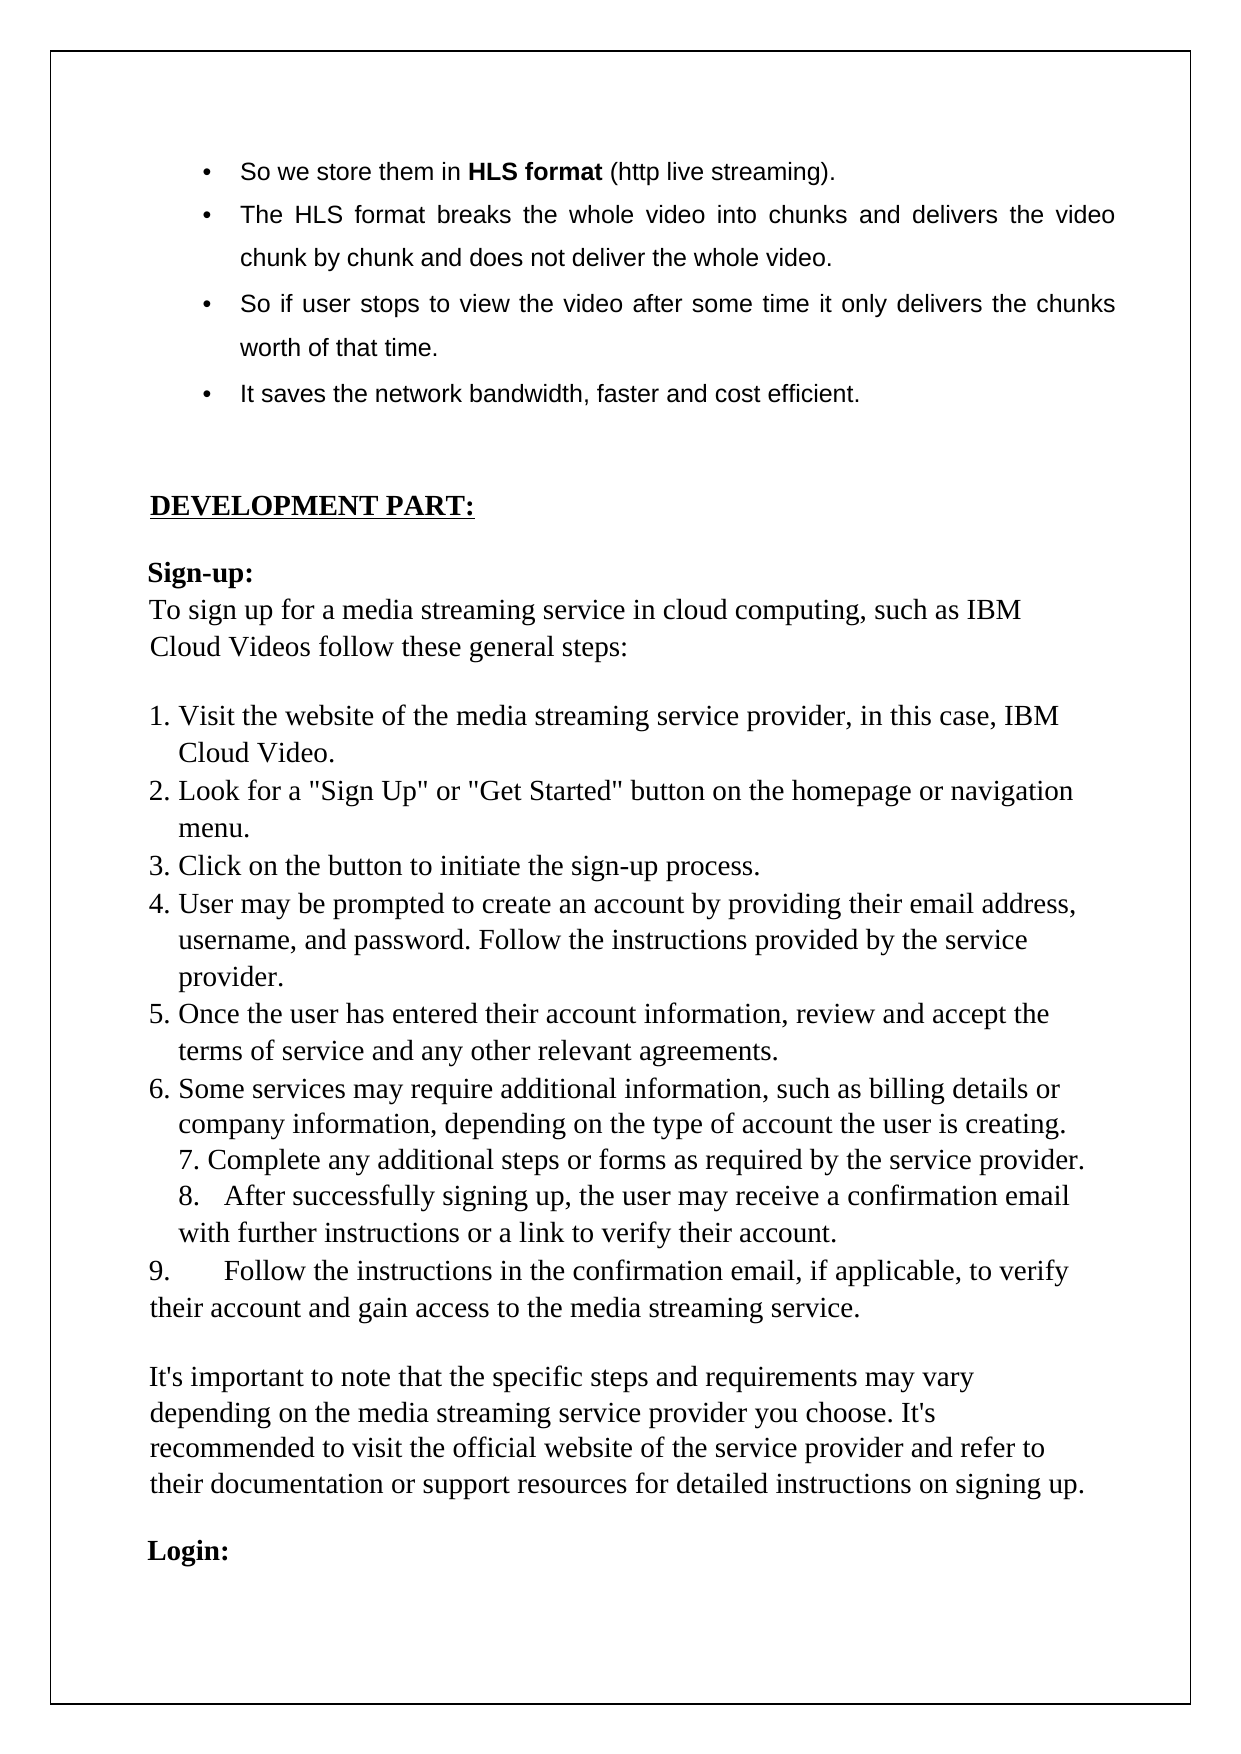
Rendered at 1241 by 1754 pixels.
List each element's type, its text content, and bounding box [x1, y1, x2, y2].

list Click on the button to initiate the sign-up process. [148, 847, 1089, 883]
list Visit the website of the media streaming service provider, in this case, IBM Cloud Video. [148, 698, 1089, 770]
list Some services may require additional information, such as billing details or company information, depending on the type of account the user is creating. 7. Complete any additional steps or forms as required by the service provider. 8. After successfully signing up, the user may receive a confirmation email with further instructions or a link to verify their account. [148, 1071, 1089, 1250]
text Login: [147, 1533, 1126, 1567]
text 9. Follow the instructions in the confirmation email, if applicable, to verify their account and gain access to the media streaming service. [148, 1253, 1089, 1324]
list Look for a "Sign Up" or "Get Started" button on the homepage or navigation menu. [148, 773, 1089, 844]
list Once the user has entered their account information, review and accept the terms of service and any other relevant agreements. [148, 996, 1089, 1068]
list So we store them in HLS format (http live streaming). [202, 157, 1117, 186]
list The HLS format breaks the whole video into chunks and delivers the video chunk by chunk and does not deliver the whole video. [202, 200, 1117, 272]
text DEVELOPMENT PART: [150, 488, 1126, 522]
text It's important to note that the specific steps and requirements may vary depending on the media streaming service provider you choose. It's recommended to visit the official website of the service provider and refer to their documentation or support resources for detailed instructions on signing up. [148, 1359, 1089, 1500]
text To sign up for a media streaming service in cloud computing, such as IBM Cloud Videos follow these general steps: [148, 592, 1089, 664]
list So if user stops to view the video after some time it only delivers the chunks worth of that time. [202, 289, 1117, 362]
list It saves the network bandwidth, faster and cost efficient. [202, 379, 1117, 407]
list User may be prompted to create an account by providing their email address, username, and password. Follow the instructions provided by the service provider. [148, 886, 1089, 993]
text Sign-up: [147, 555, 1126, 589]
